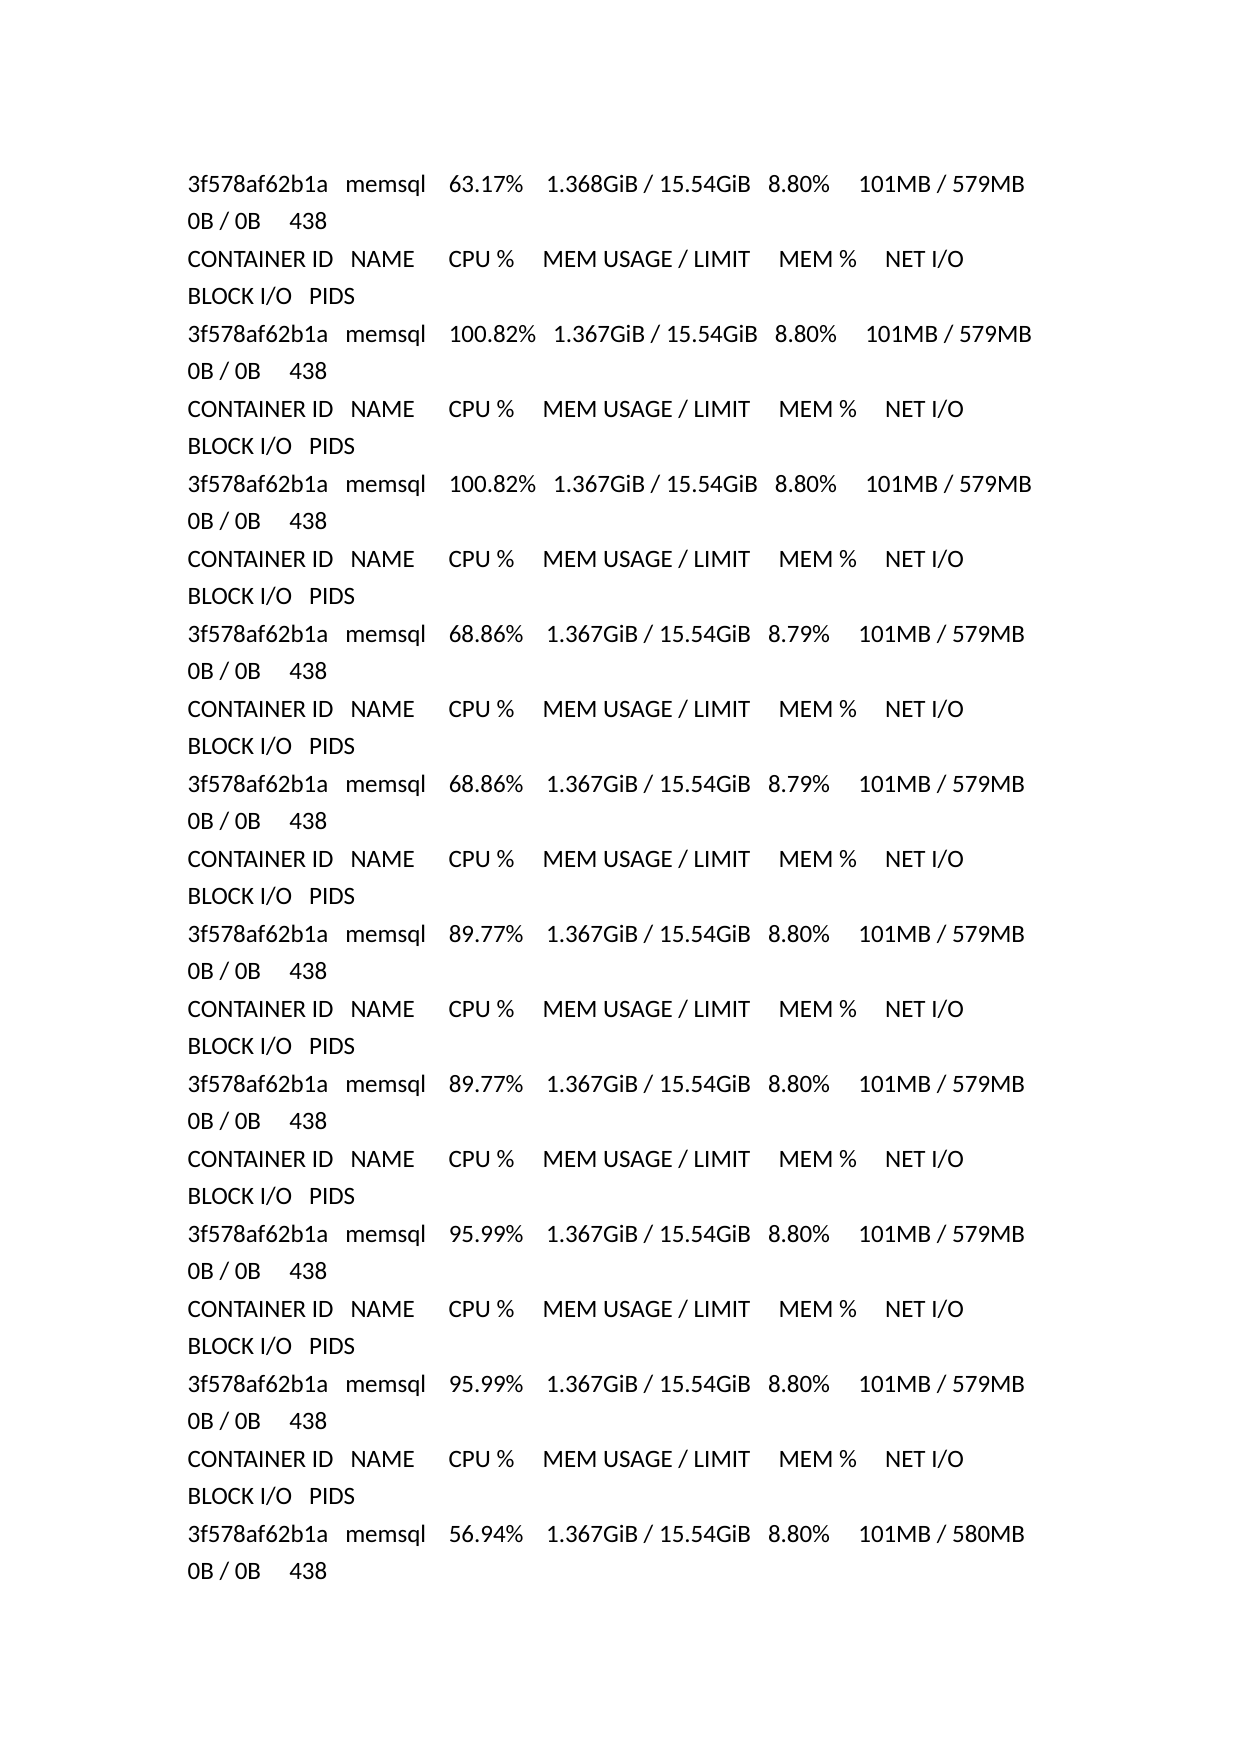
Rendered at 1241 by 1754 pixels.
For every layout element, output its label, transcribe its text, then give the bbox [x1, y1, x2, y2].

text CONTAINER ID NAME CPU % MEM USAGE / LIMIT MEM % NET I/O BLOCK I/O PIDS [187, 839, 1053, 914]
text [187, 239, 1053, 314]
text CONTAINER ID NAME CPU % MEM USAGE / LIMIT MEM % NET I/O BLOCK I/O PIDS [187, 1139, 1053, 1214]
text 3f578af62b1a memsql 89.77% 1.367GiB / 15.54GiB 8.80% 101MB / 579MB 0B / 0B 438 [187, 914, 1053, 989]
text CONTAINER ID NAME CPU % MEM USAGE / LIMIT MEM % NET I/O BLOCK I/O PIDS [187, 1289, 1053, 1364]
text 3f578af62b1a memsql 68.86% 1.367GiB / 15.54GiB 8.79% 101MB / 579MB 0B / 0B 438 [187, 764, 1053, 839]
text 3f578af62b1a memsql 100.82% 1.367GiB / 15.54GiB 8.80% 101MB / 579MB 0B / 0B 438 [187, 314, 1053, 389]
text 3f578af62b1a memsql 95.99% 1.367GiB / 15.54GiB 8.80% 101MB / 579MB 0B / 0B 438 [187, 1364, 1053, 1439]
text CONTAINER ID NAME CPU % MEM USAGE / LIMIT MEM % NET I/O BLOCK I/O PIDS [187, 539, 1053, 614]
text 3f578af62b1a memsql 89.77% 1.367GiB / 15.54GiB 8.80% 101MB / 579MB 0B / 0B 438 [187, 1064, 1053, 1139]
text CONTAINER ID NAME CPU % MEM USAGE / LIMIT MEM % NET I/O BLOCK I/O PIDS [187, 389, 1053, 464]
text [187, 164, 1053, 239]
text 3f578af62b1a memsql 95.99% 1.367GiB / 15.54GiB 8.80% 101MB / 579MB 0B / 0B 438 [187, 1214, 1053, 1289]
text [187, 1439, 1053, 1514]
text CONTAINER ID NAME CPU % MEM USAGE / LIMIT MEM % NET I/O BLOCK I/O PIDS [187, 689, 1053, 764]
text 3f578af62b1a memsql 68.86% 1.367GiB / 15.54GiB 8.79% 101MB / 579MB 0B / 0B 438 [187, 614, 1053, 689]
text 3f578af62b1a memsql 56.94% 1.367GiB / 15.54GiB 8.80% 101MB / 580MB 0B / 0B 438 [187, 1514, 1053, 1589]
text 3f578af62b1a memsql 100.82% 1.367GiB / 15.54GiB 8.80% 101MB / 579MB 0B / 0B 438 [187, 464, 1053, 539]
text CONTAINER ID NAME CPU % MEM USAGE / LIMIT MEM % NET I/O BLOCK I/O PIDS [187, 989, 1053, 1064]
